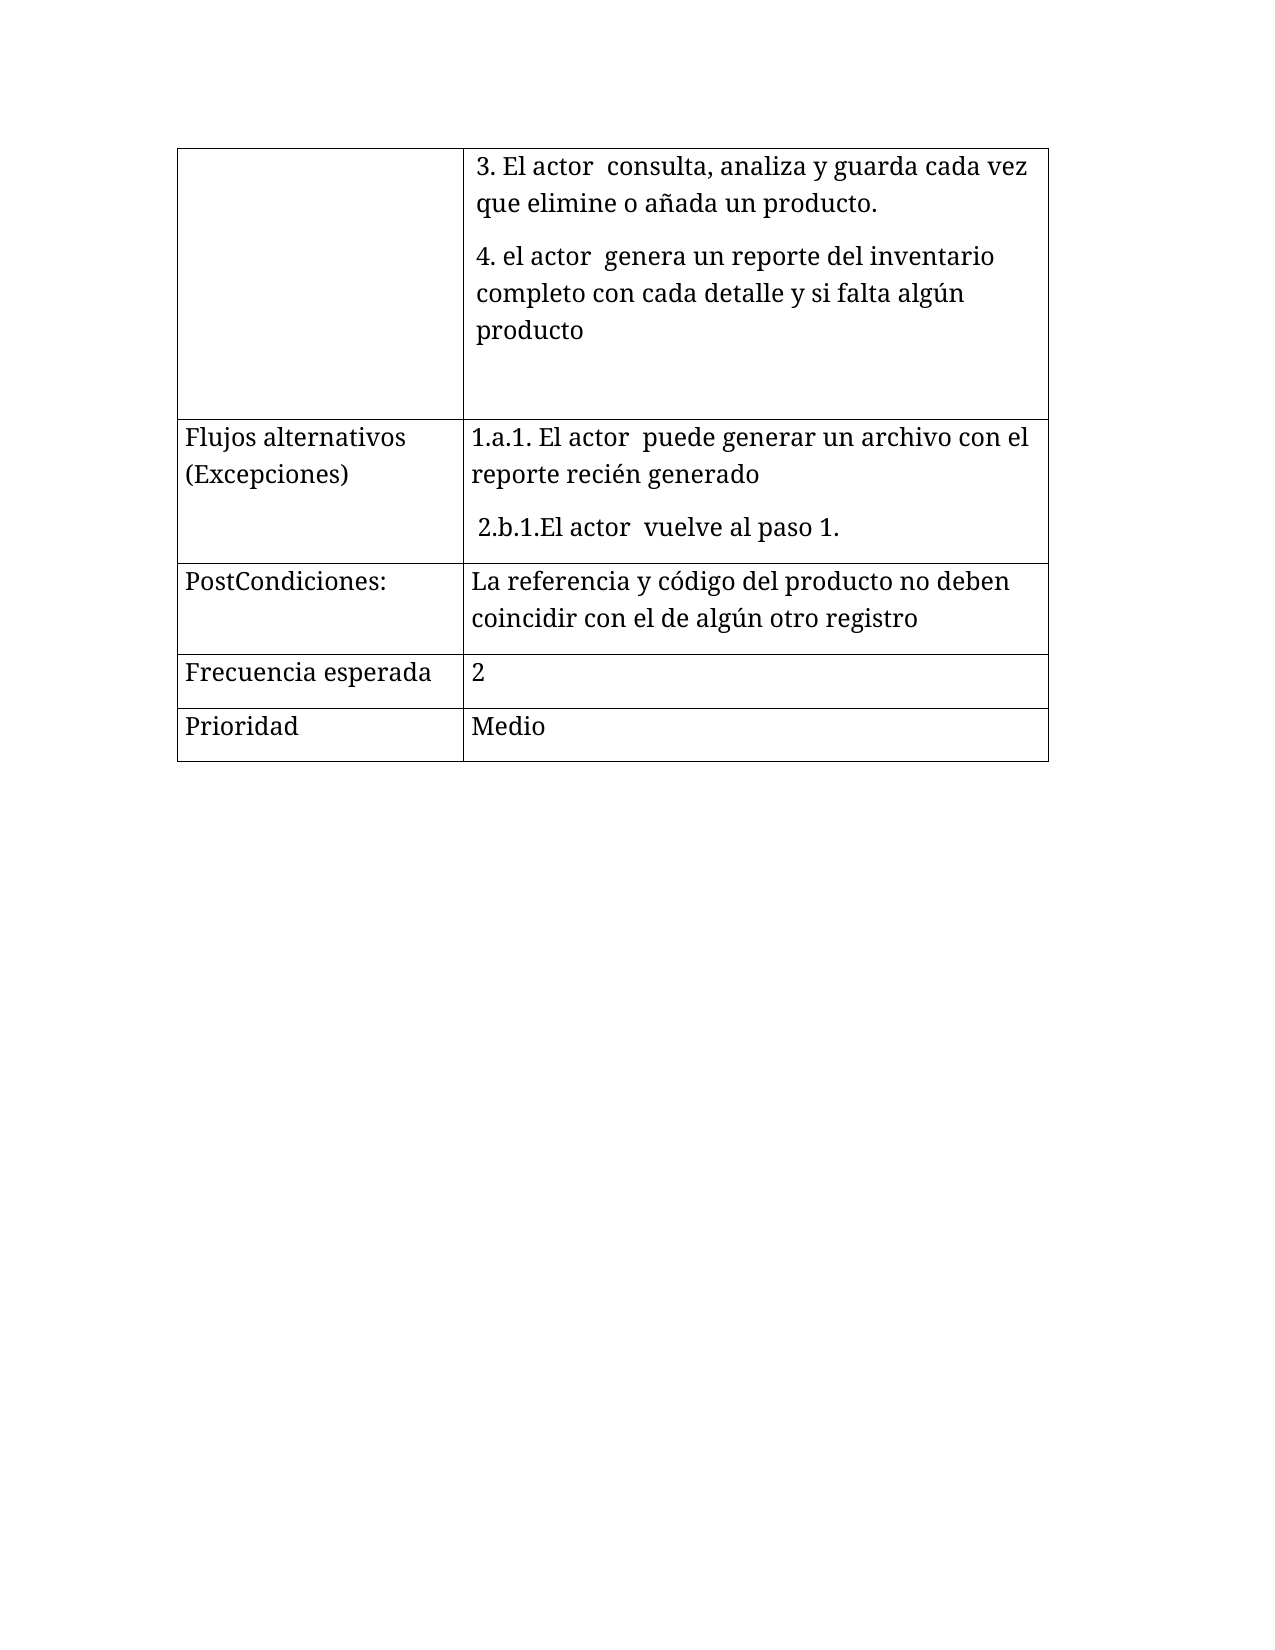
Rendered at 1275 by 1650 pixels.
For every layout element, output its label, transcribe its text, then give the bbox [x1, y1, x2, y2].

table_cell PostCondiciones: [178, 564, 463, 653]
table_cell Frecuencia esperada [178, 655, 463, 707]
table_cell Flujos alternativos (Excepciones) [178, 420, 463, 563]
table_cell La referencia y código del producto no deben coincidir con el de algún otro registro [464, 564, 1048, 653]
table_cell Medio [464, 709, 1048, 761]
table_cell 1.a.1. El actor puede generar un archivo con el reporte recién generado 2.b.1.El actor vuelve al paso 1. [464, 420, 1048, 563]
table_cell 2 [464, 655, 1048, 707]
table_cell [178, 149, 463, 419]
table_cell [464, 149, 1048, 419]
table_cell Prioridad [178, 709, 463, 761]
